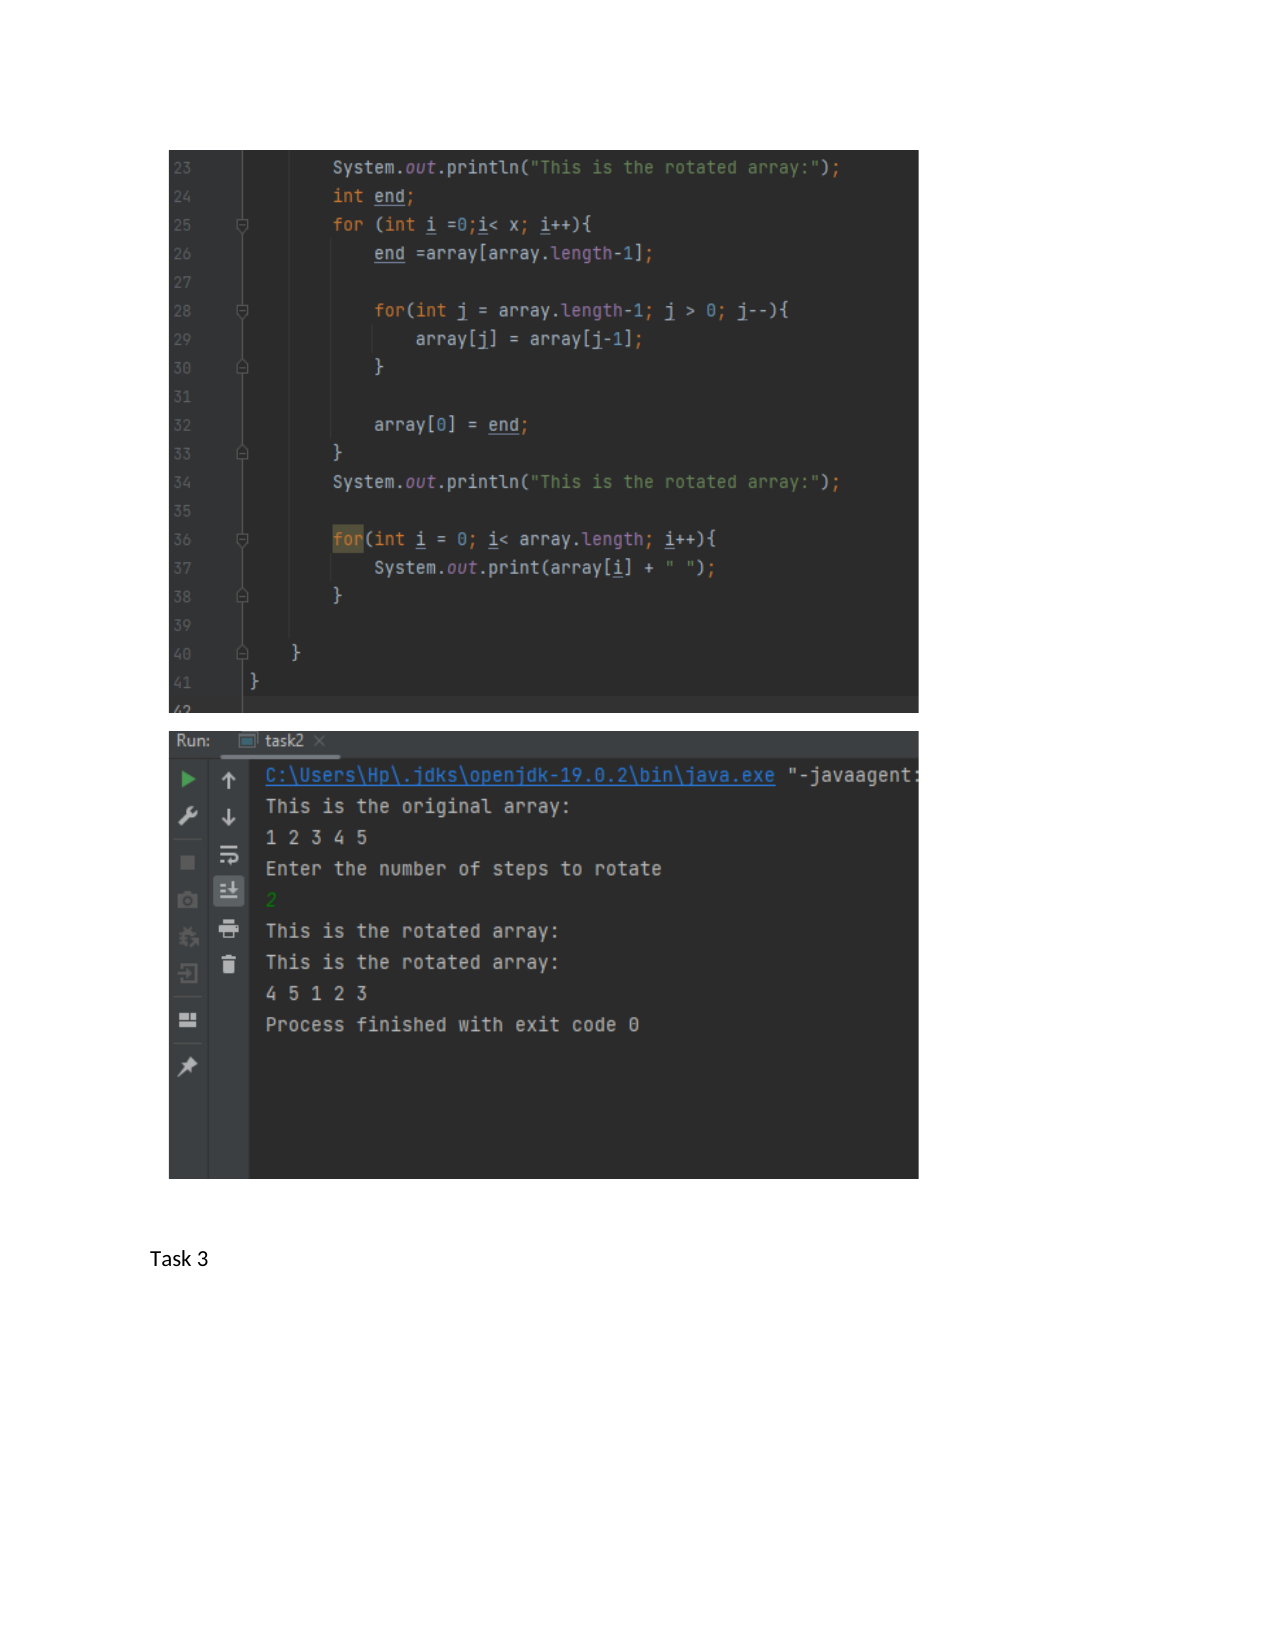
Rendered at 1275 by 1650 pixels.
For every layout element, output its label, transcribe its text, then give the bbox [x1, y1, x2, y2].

text Task 3 [150, 1244, 1125, 1272]
